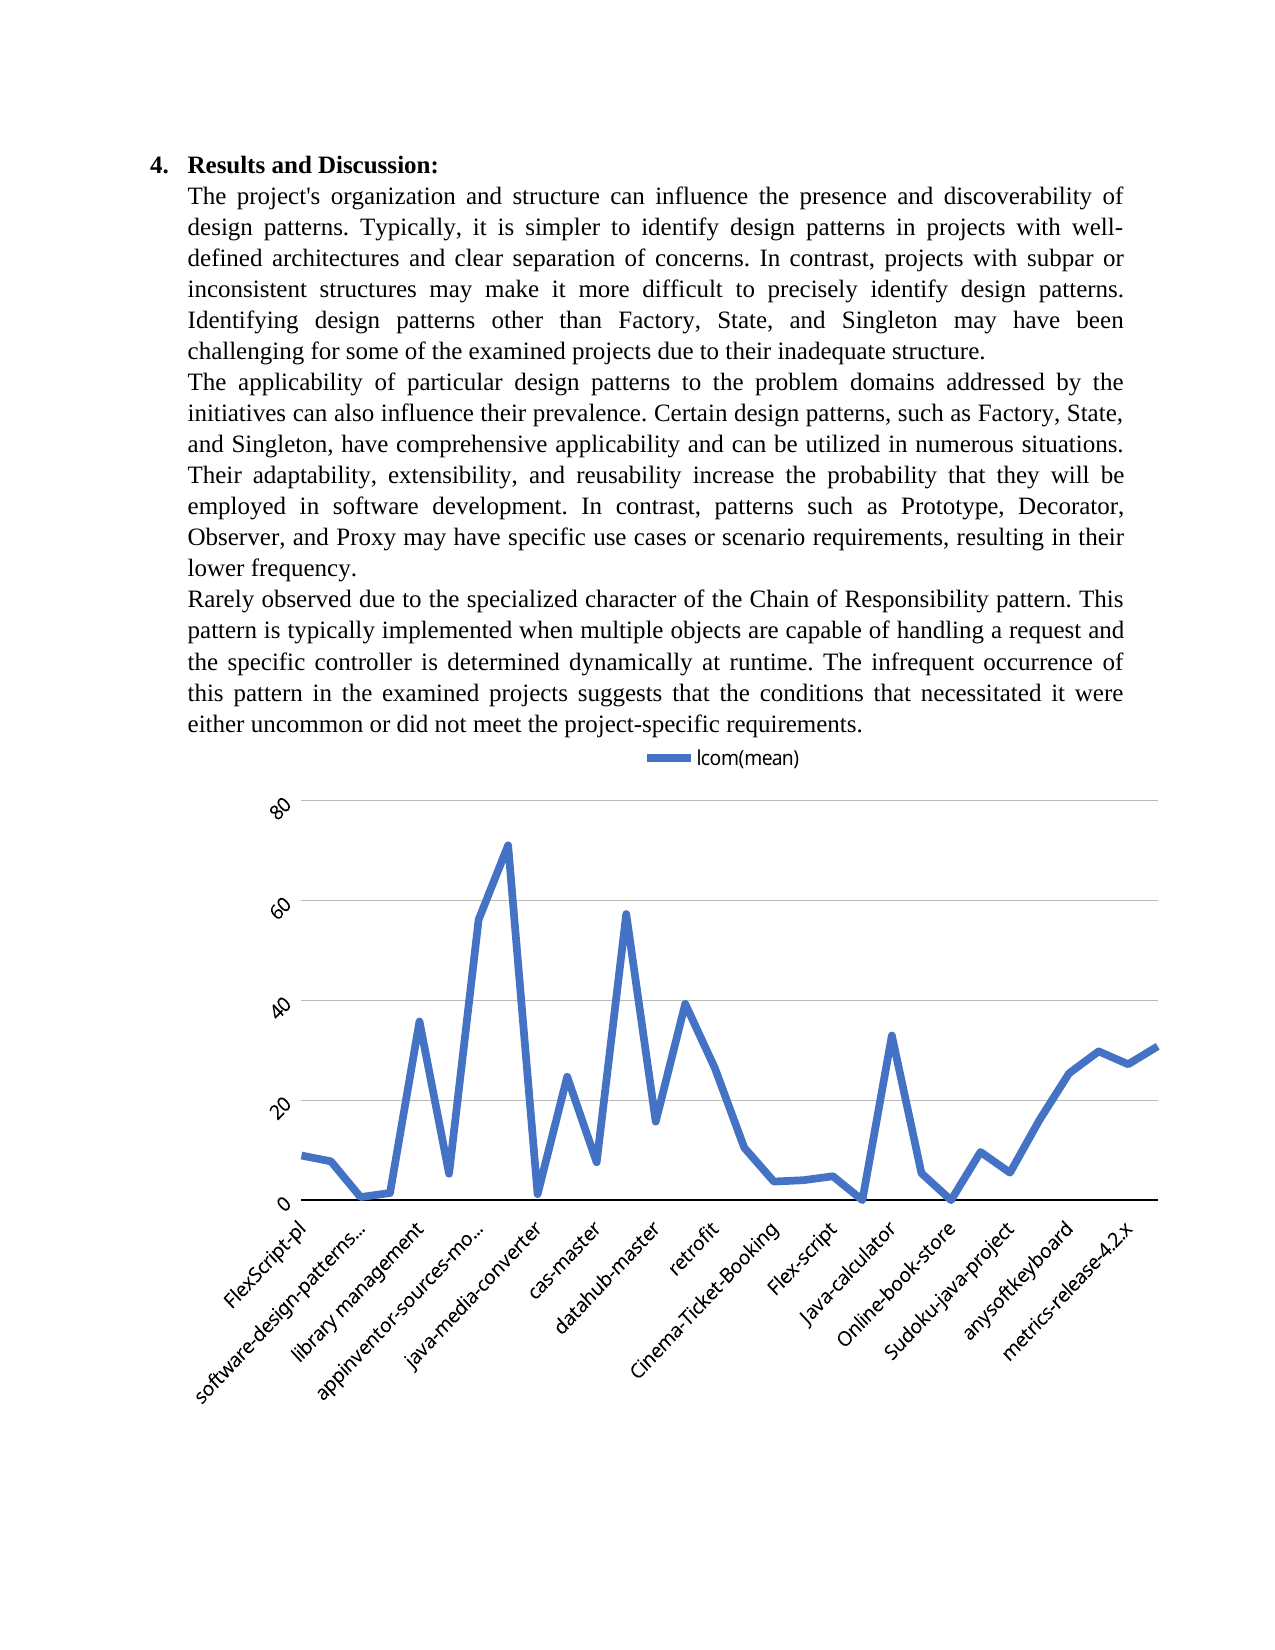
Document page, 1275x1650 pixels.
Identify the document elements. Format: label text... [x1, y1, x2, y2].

list Results and Discussion: [150, 150, 1125, 179]
list Rarely observed due to the specialized character of the Chain of Responsibility pattern. This pattern is typically implemented when multiple objects are capable of handling a request and the specific controller is determined dynamically at runtime. The infrequent occurrence of this pattern in the examined projects suggests that the conditions that necessitated it were either uncommon or did not meet the project-specific requirements. [187, 584, 1125, 737]
list The applicability of particular design patterns to the problem domains addressed by the initiatives can also influence their prevalence. Certain design patterns, such as Factory, State, and Singleton, have comprehensive applicability and can be utilized in numerous situations. Their adaptability, extensibility, and reusability increase the probability that they will be employed in software development. In contrast, patterns such as Prototype, Decorator, Observer, and Proxy may have specific use cases or scenario requirements, resulting in their lower frequency. [187, 367, 1125, 582]
list The project's organization and structure can influence the presence and discoverability of design patterns. Typically, it is simpler to identify design patterns in projects with well-defined architectures and clear separation of concerns. In contrast, projects with subpar or inconsistent structures may make it more difficult to precisely identify design patterns. Identifying design patterns other than Factory, State, and Singleton may have been challenging for some of the examined projects due to their inadequate structure. [187, 181, 1125, 365]
